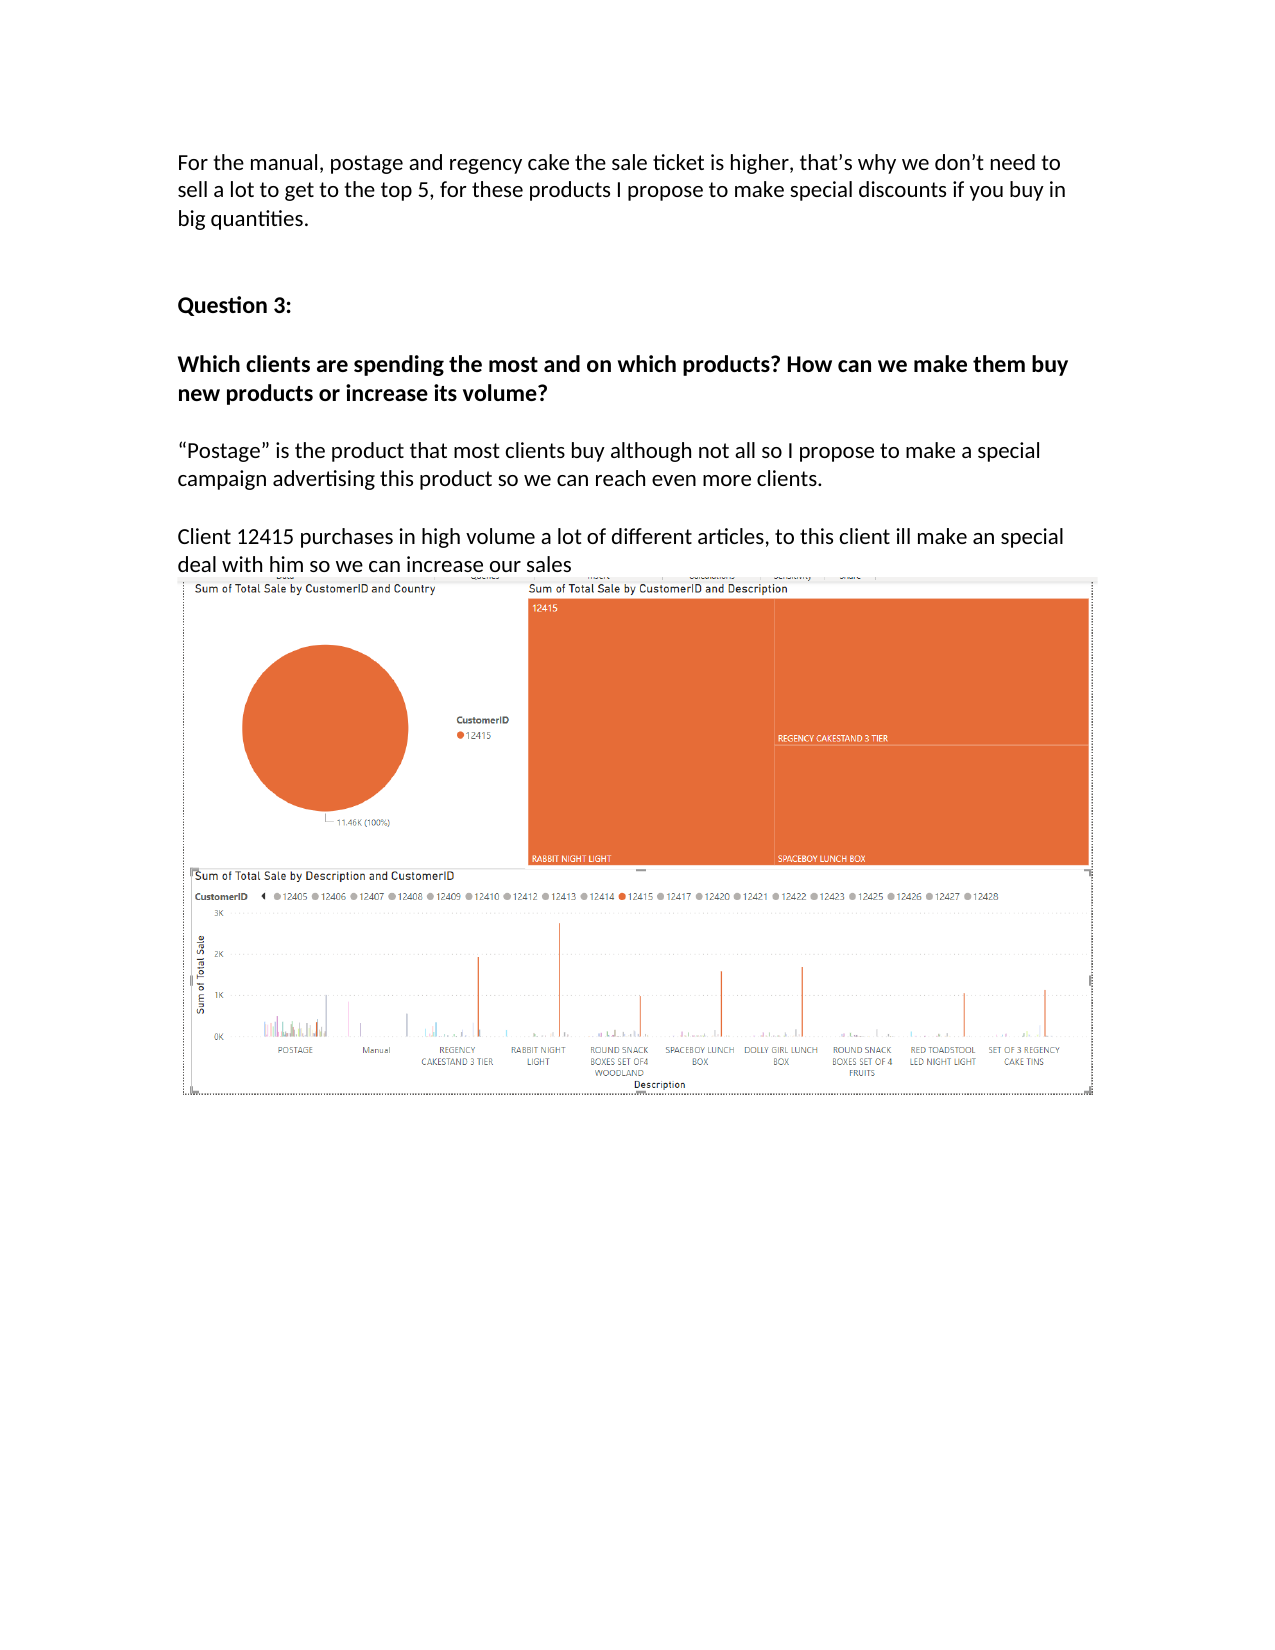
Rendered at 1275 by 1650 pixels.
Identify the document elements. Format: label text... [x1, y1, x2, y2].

text Which clients are spending the most and on which products? How can we make them buy new products or increase its volume? [177, 349, 1098, 407]
text Question 3: [177, 290, 1098, 319]
text Client 12415 purchases in high volume a lot of different articles, to this client ill make an special deal with him so we can increase our sales [177, 522, 1098, 577]
text For the manual, postage and regency cake the sale ticket is higher, that’s why we don’t need to sell a lot to get to the top 5, for these products I propose to make special discounts if you buy in big quantities. [177, 148, 1098, 232]
picture [177, 577, 1098, 1100]
text “Postage” is the product that most clients buy although not all so I propose to make a special campaign advertising this product so we can reach even more clients. [177, 437, 1098, 493]
